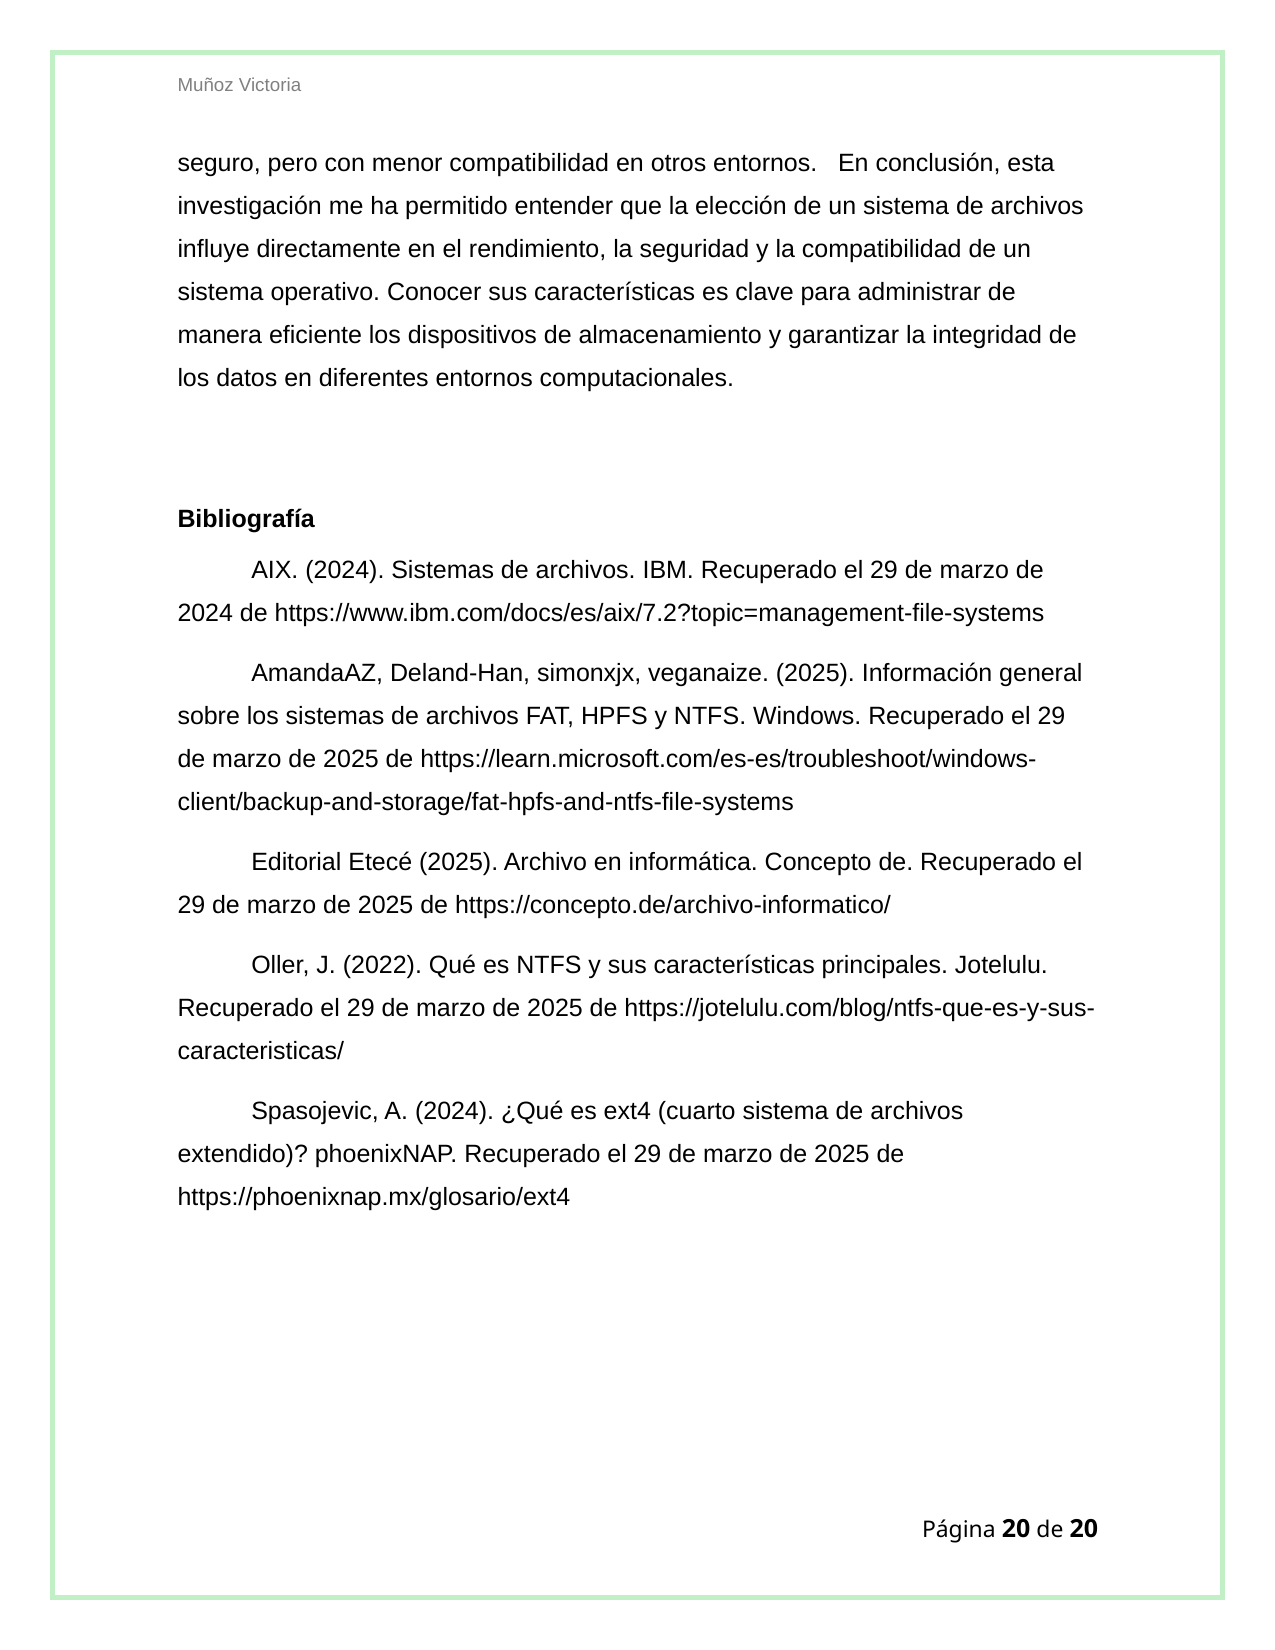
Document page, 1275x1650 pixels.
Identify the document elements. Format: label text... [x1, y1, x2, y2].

text AmandaAZ, Deland-Han, simonxjx, veganaize. (2025). Información general sobre los sistemas de archivos FAT, HPFS y NTFS. Windows. Recuperado el 29 de marzo de 2025 de https://learn.microsoft.com/es-es/troubleshoot/windows-client/backup-and-storage/fat-hpfs-and-ntfs-file-systems [177, 658, 1098, 816]
text Oller, J. (2022). Qué es NTFS y sus características principales. Jotelulu. Recuperado el 29 de marzo de 2025 de https://jotelulu.com/blog/ntfs-que-es-y-sus-caracteristicas/ [177, 950, 1098, 1065]
text AIX. (2024). Sistemas de archivos. IBM. Recuperado el 29 de marzo de 2024 de https://www.ibm.com/docs/es/aix/7.2?topic=management-file-systems [177, 555, 1098, 627]
text Editorial Etecé (2025). Archivo en informática. Concepto de. Recuperado el 29 de marzo de 2025 de https://concepto.de/archivo-informatico/ [177, 847, 1098, 919]
subtitle Bibliografía [177, 504, 1098, 532]
text Spasojevic, A. (2024). ¿Qué es ext4 (cuarto sistema de archivos extendido)? phoenixNAP. Recuperado el 29 de marzo de 2025 de https://phoenixnap.mx/glosario/ext4 [177, 1096, 1098, 1211]
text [177, 148, 1098, 392]
